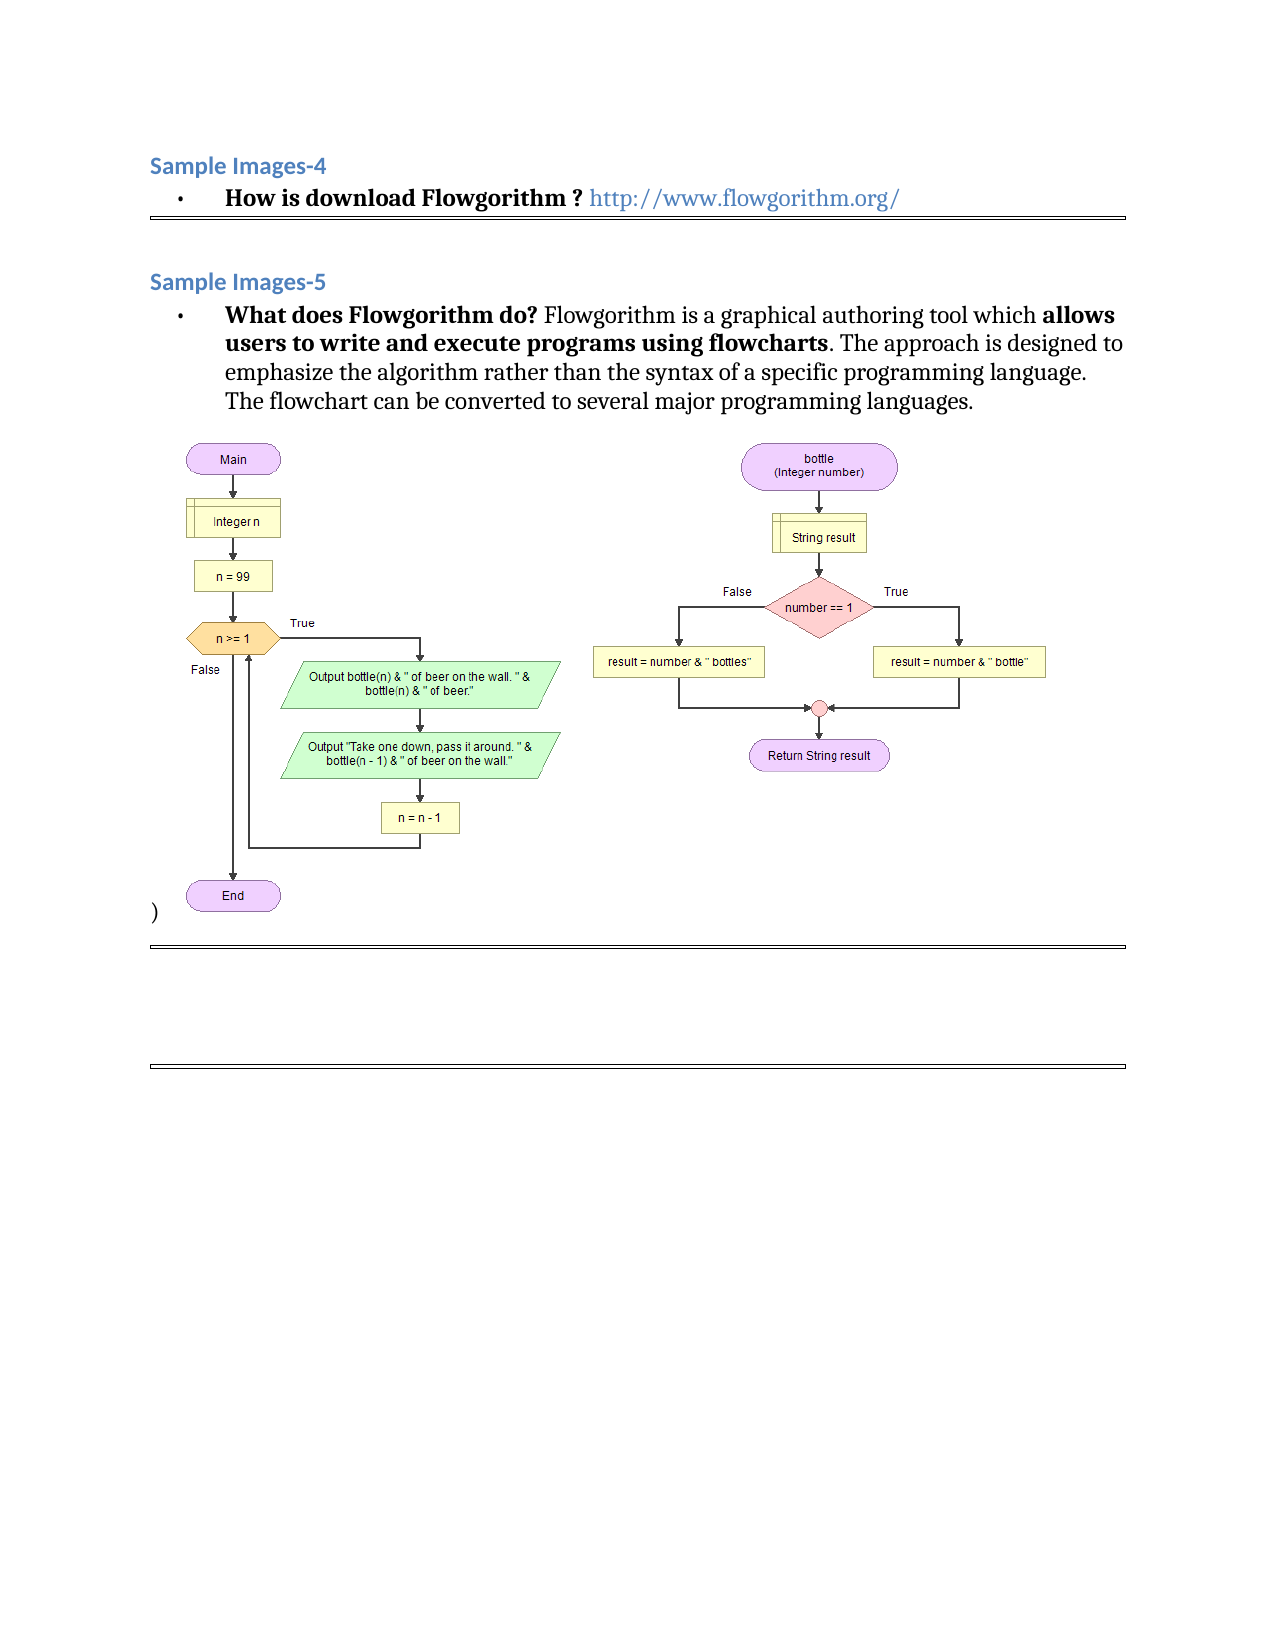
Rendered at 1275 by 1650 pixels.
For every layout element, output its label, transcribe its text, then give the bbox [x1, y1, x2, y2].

picture [178, 434, 1054, 921]
list How is download Flowgorithm ? http://www.flowgorithm.org/ [175, 184, 1125, 213]
list What does Flowgorithm do? Flowgorithm is a graphical authoring tool which allows users to write and execute programs using flowcharts. The approach is designed to emphasize the algorithm rather than the syntax of a specific programming language. The flowchart can be converted to several major programming languages. [175, 301, 1125, 416]
subtitle Sample Images-4 [150, 150, 1125, 181]
subtitle Sample Images-5 [150, 266, 1125, 297]
